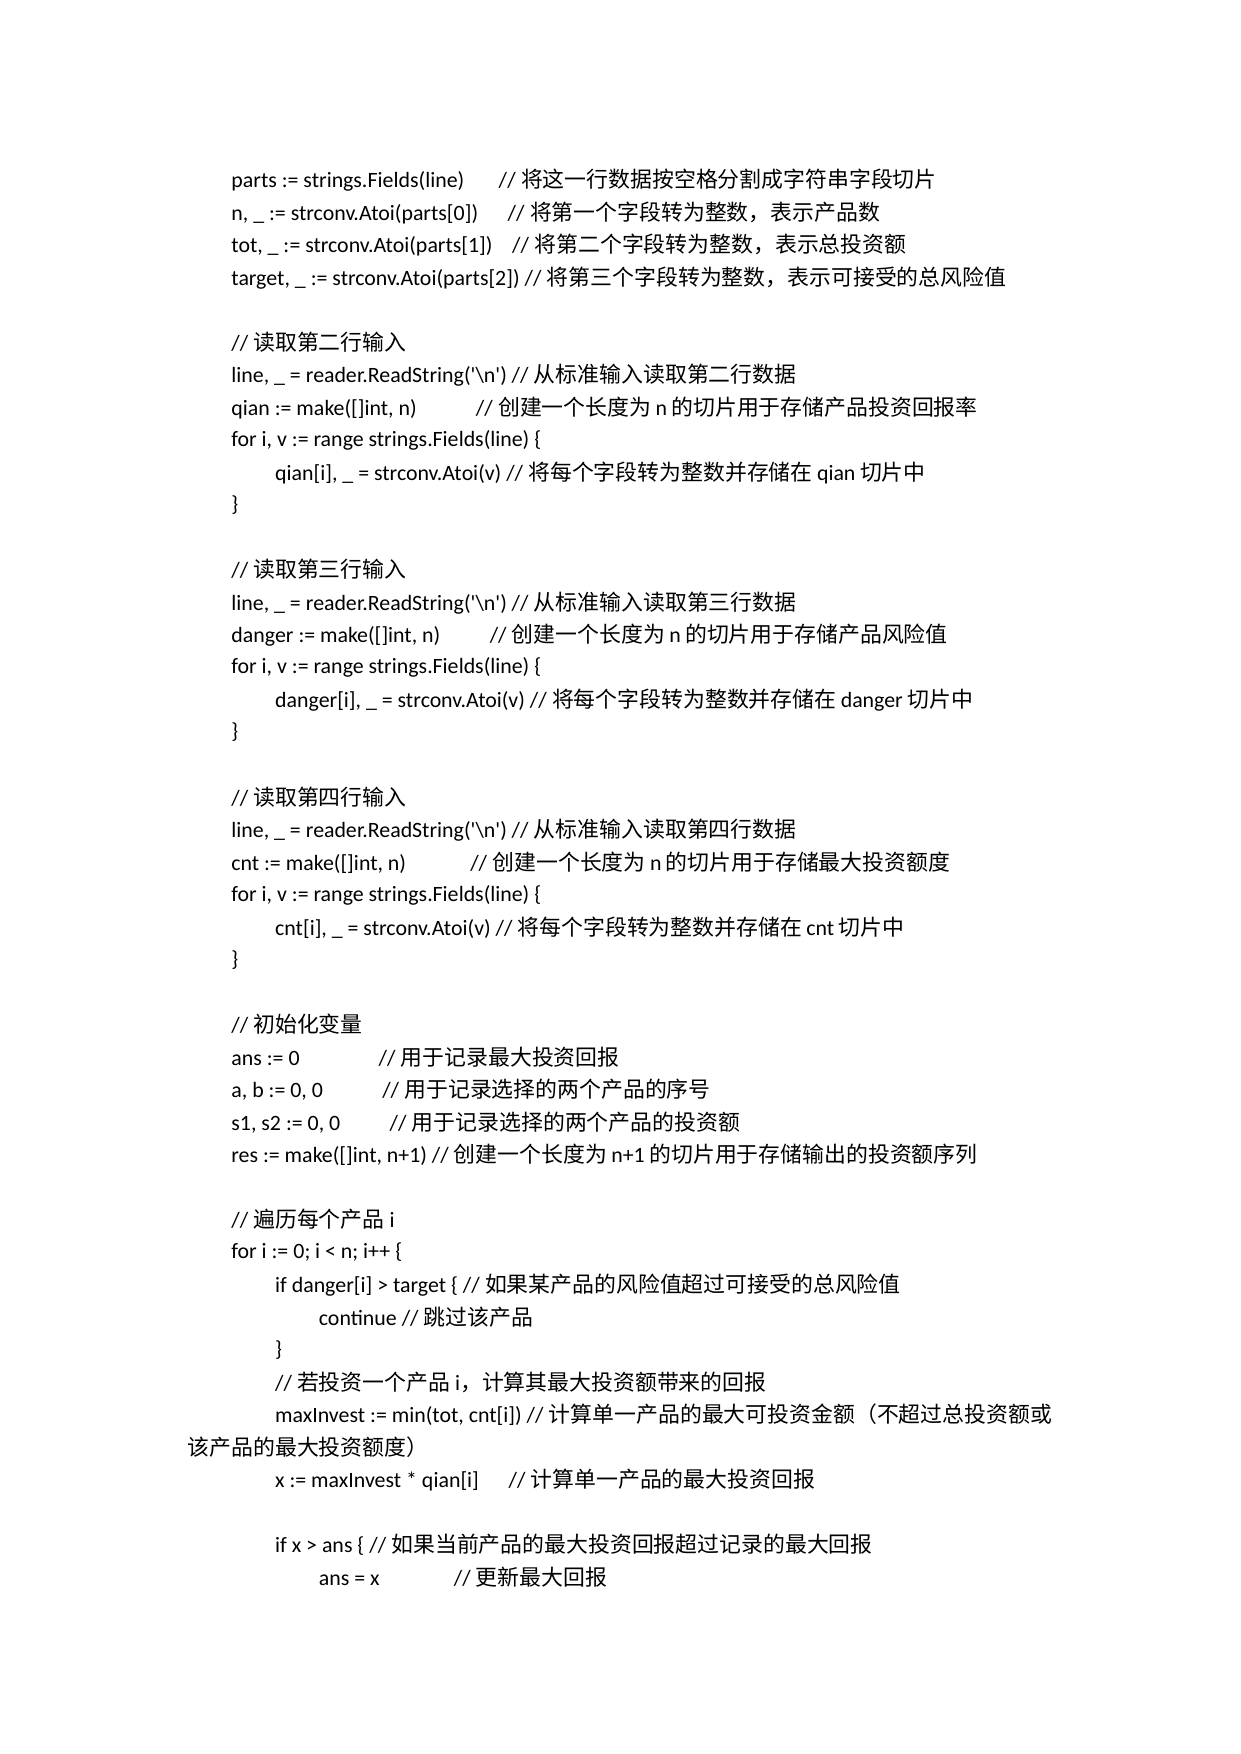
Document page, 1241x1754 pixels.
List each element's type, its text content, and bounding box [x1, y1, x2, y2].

text // 初始化变量 [187, 1007, 1053, 1039]
text target, _ := strconv.Atoi(parts[2]) // 将第三个字段转为整数，表示可接受的总风险值 [187, 259, 1053, 292]
text ans = x // 更新最大回报 [187, 1559, 1053, 1592]
text for i, v := range strings.Fields(line) { [187, 649, 1053, 682]
text qian := make([]int, n) // 创建一个长度为n的切片用于存储产品投资回报率 [187, 389, 1053, 422]
text // 读取第三行输入 [187, 552, 1053, 584]
text qian[i], _ = strconv.Atoi(v) // 将每个字段转为整数并存储在qian切片中 [187, 454, 1053, 487]
text } [187, 1332, 1053, 1364]
text // 读取第四行输入 [187, 779, 1053, 812]
text for i := 0; i < n; i++ { [187, 1234, 1053, 1267]
text if danger[i] > target { // 如果某产品的风险值超过可接受的总风险值 [187, 1267, 1053, 1299]
text maxInvest := min(tot, cnt[i]) // 计算单一产品的最大可投资金额（不超过总投资额或该产品的最大投资额度） [187, 1397, 1053, 1462]
text res := make([]int, n+1) // 创建一个长度为n+1的切片用于存储输出的投资额序列 [187, 1137, 1053, 1169]
text x := maxInvest * qian[i] // 计算单一产品的最大投资回报 [187, 1462, 1053, 1494]
text s1, s2 := 0, 0 // 用于记录选择的两个产品的投资额 [187, 1104, 1053, 1137]
text danger := make([]int, n) // 创建一个长度为n的切片用于存储产品风险值 [187, 617, 1053, 649]
text for i, v := range strings.Fields(line) { [187, 422, 1053, 454]
text ans := 0 // 用于记录最大投资回报 [187, 1039, 1053, 1072]
text line, _ = reader.ReadString('\n') // 从标准输入读取第四行数据 [187, 812, 1053, 844]
text n, _ := strconv.Atoi(parts[0]) // 将第一个字段转为整数，表示产品数 [187, 194, 1053, 227]
text for i, v := range strings.Fields(line) { [187, 877, 1053, 909]
text continue // 跳过该产品 [187, 1299, 1053, 1332]
text danger[i], _ = strconv.Atoi(v) // 将每个字段转为整数并存储在danger切片中 [187, 682, 1053, 714]
text line, _ = reader.ReadString('\n') // 从标准输入读取第二行数据 [187, 357, 1053, 389]
text } [187, 487, 1053, 519]
text line, _ = reader.ReadString('\n') // 从标准输入读取第三行数据 [187, 584, 1053, 617]
text a, b := 0, 0 // 用于记录选择的两个产品的序号 [187, 1072, 1053, 1104]
text parts := strings.Fields(line) // 将这一行数据按空格分割成字符串字段切片 [187, 162, 1053, 194]
text } [187, 942, 1053, 974]
text cnt[i], _ = strconv.Atoi(v) // 将每个字段转为整数并存储在cnt切片中 [187, 909, 1053, 942]
text // 若投资一个产品 i，计算其最大投资额带来的回报 [187, 1364, 1053, 1397]
text } [187, 714, 1053, 747]
text // 读取第二行输入 [187, 324, 1053, 357]
text // 遍历每个产品 i [187, 1202, 1053, 1234]
text cnt := make([]int, n) // 创建一个长度为n的切片用于存储最大投资额度 [187, 844, 1053, 877]
text if x > ans { // 如果当前产品的最大投资回报超过记录的最大回报 [187, 1527, 1053, 1559]
text tot, _ := strconv.Atoi(parts[1]) // 将第二个字段转为整数，表示总投资额 [187, 227, 1053, 259]
